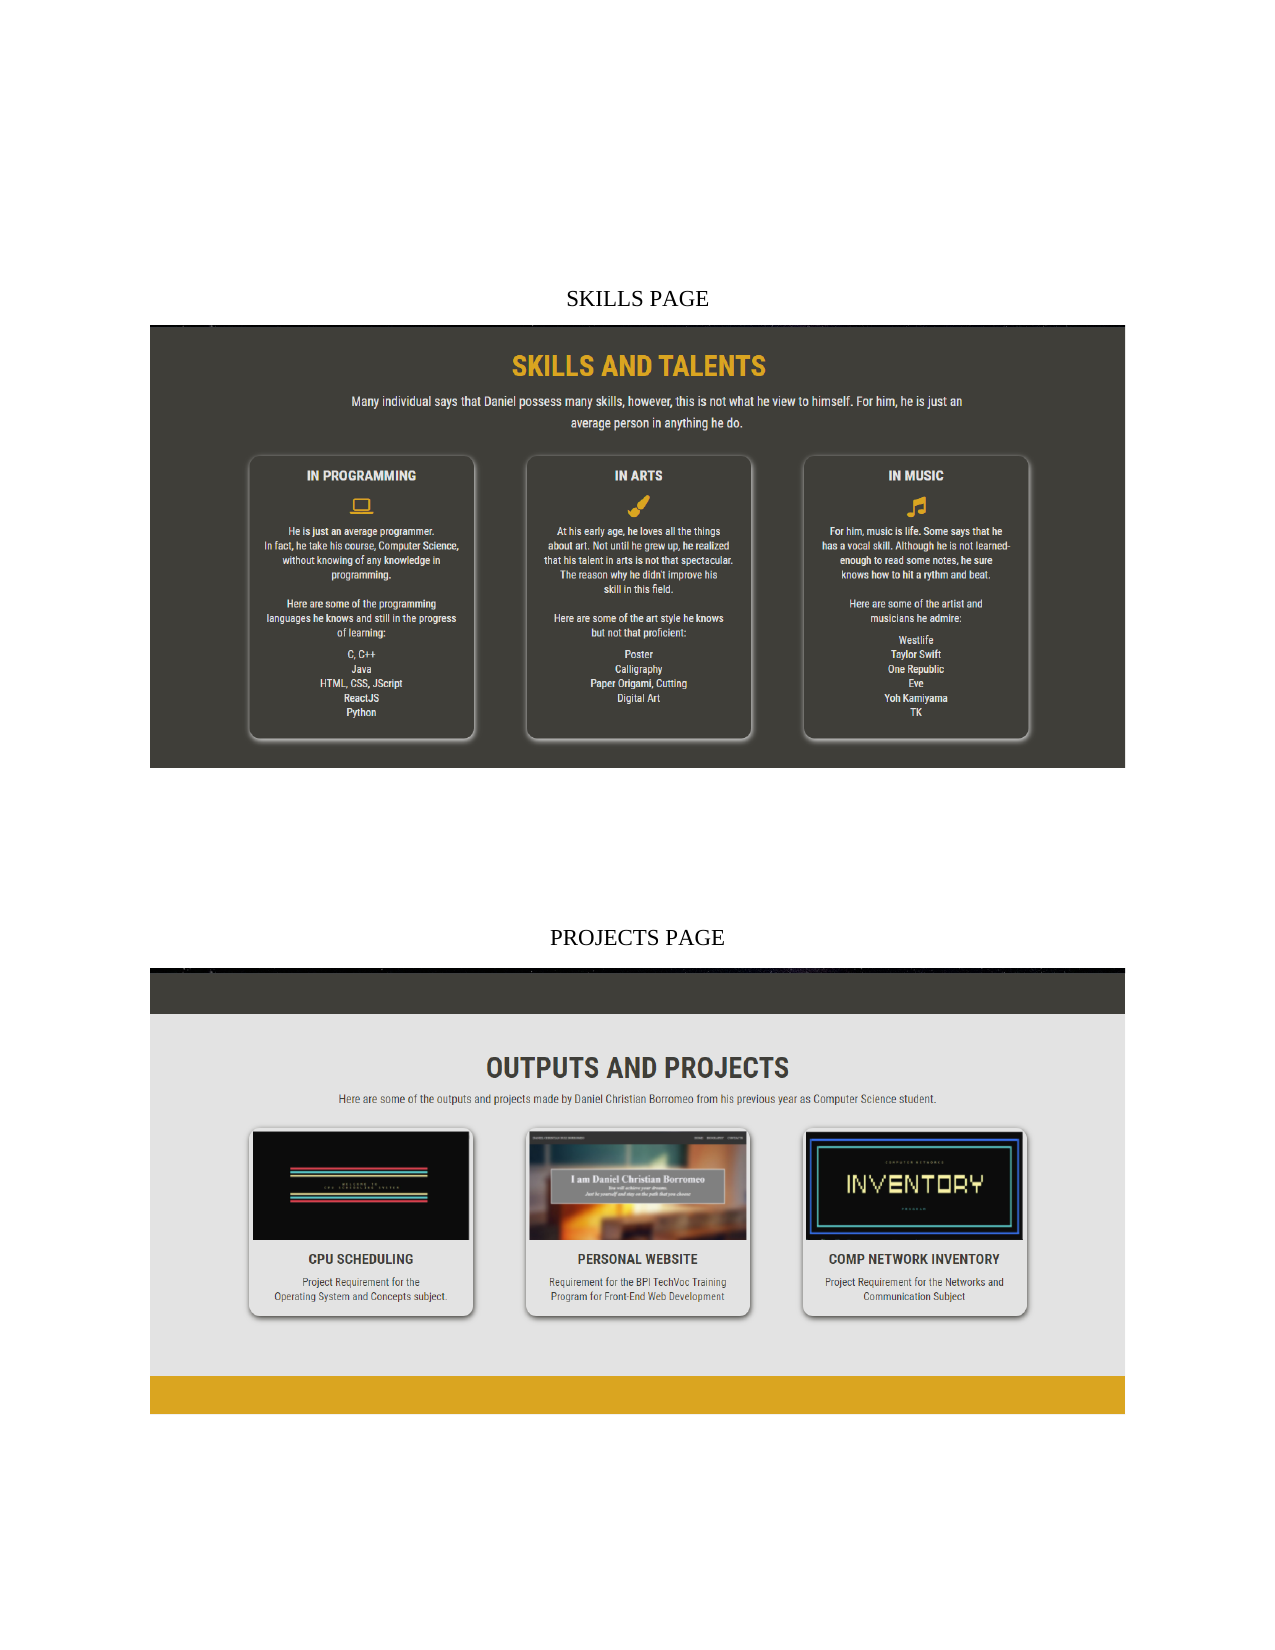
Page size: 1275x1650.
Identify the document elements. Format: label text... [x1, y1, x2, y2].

text PROJECTS PAGE [150, 924, 1125, 950]
text SKILLS PAGE [150, 285, 1125, 312]
picture [150, 325, 1125, 768]
picture [150, 968, 1125, 1415]
